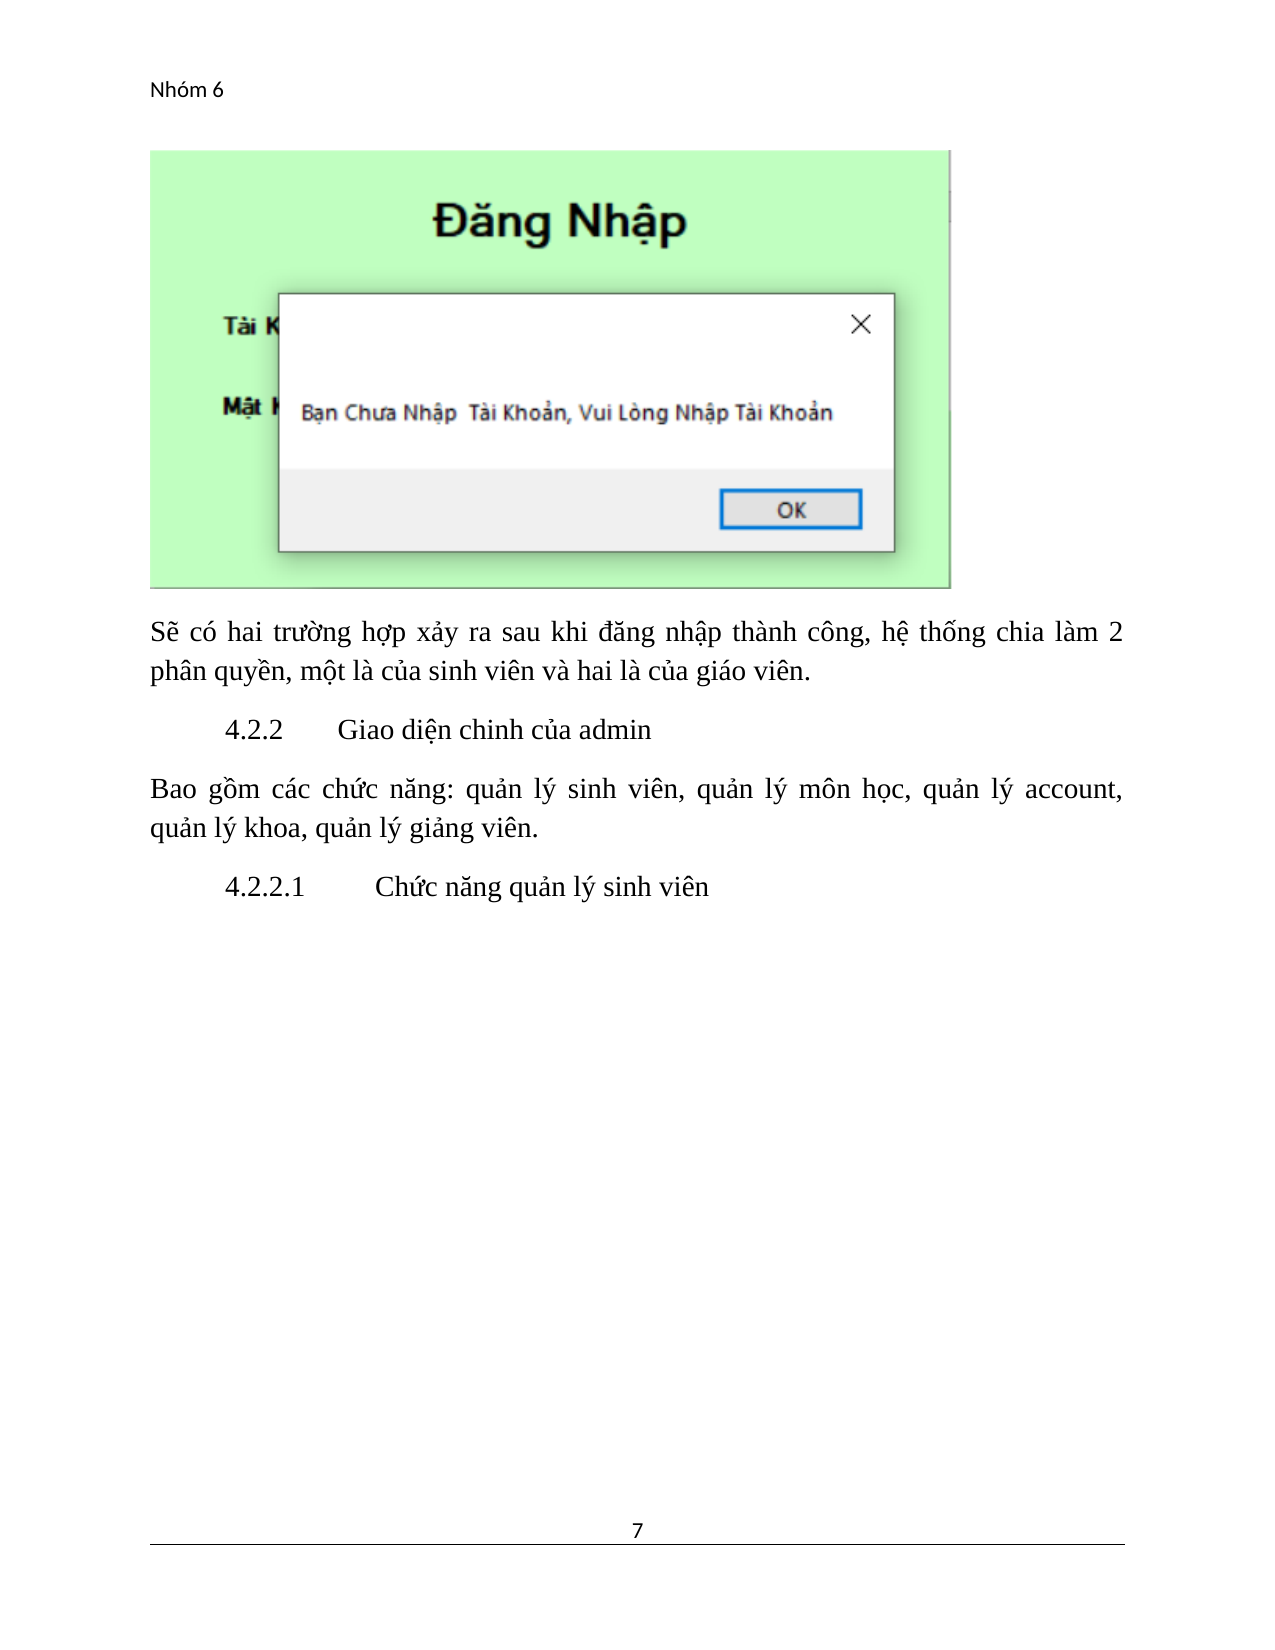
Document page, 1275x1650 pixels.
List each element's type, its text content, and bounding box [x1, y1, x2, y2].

list Chức năng quản lý sinh viên [225, 869, 1125, 903]
text Bao gồm các chức năng: quản lý sinh viên, quản lý môn học, quản lý account, quản lý khoa, quản lý giảng viên. [150, 771, 1125, 843]
text Sẽ có hai trường hợp xảy ra sau khi đăng nhập thành công, hệ thống chia làm 2 phân quyền, một là của sinh viên và hai là của giáo viên. [150, 614, 1125, 686]
list Giao diện chinh của admin [225, 712, 1125, 746]
picture [150, 150, 952, 589]
